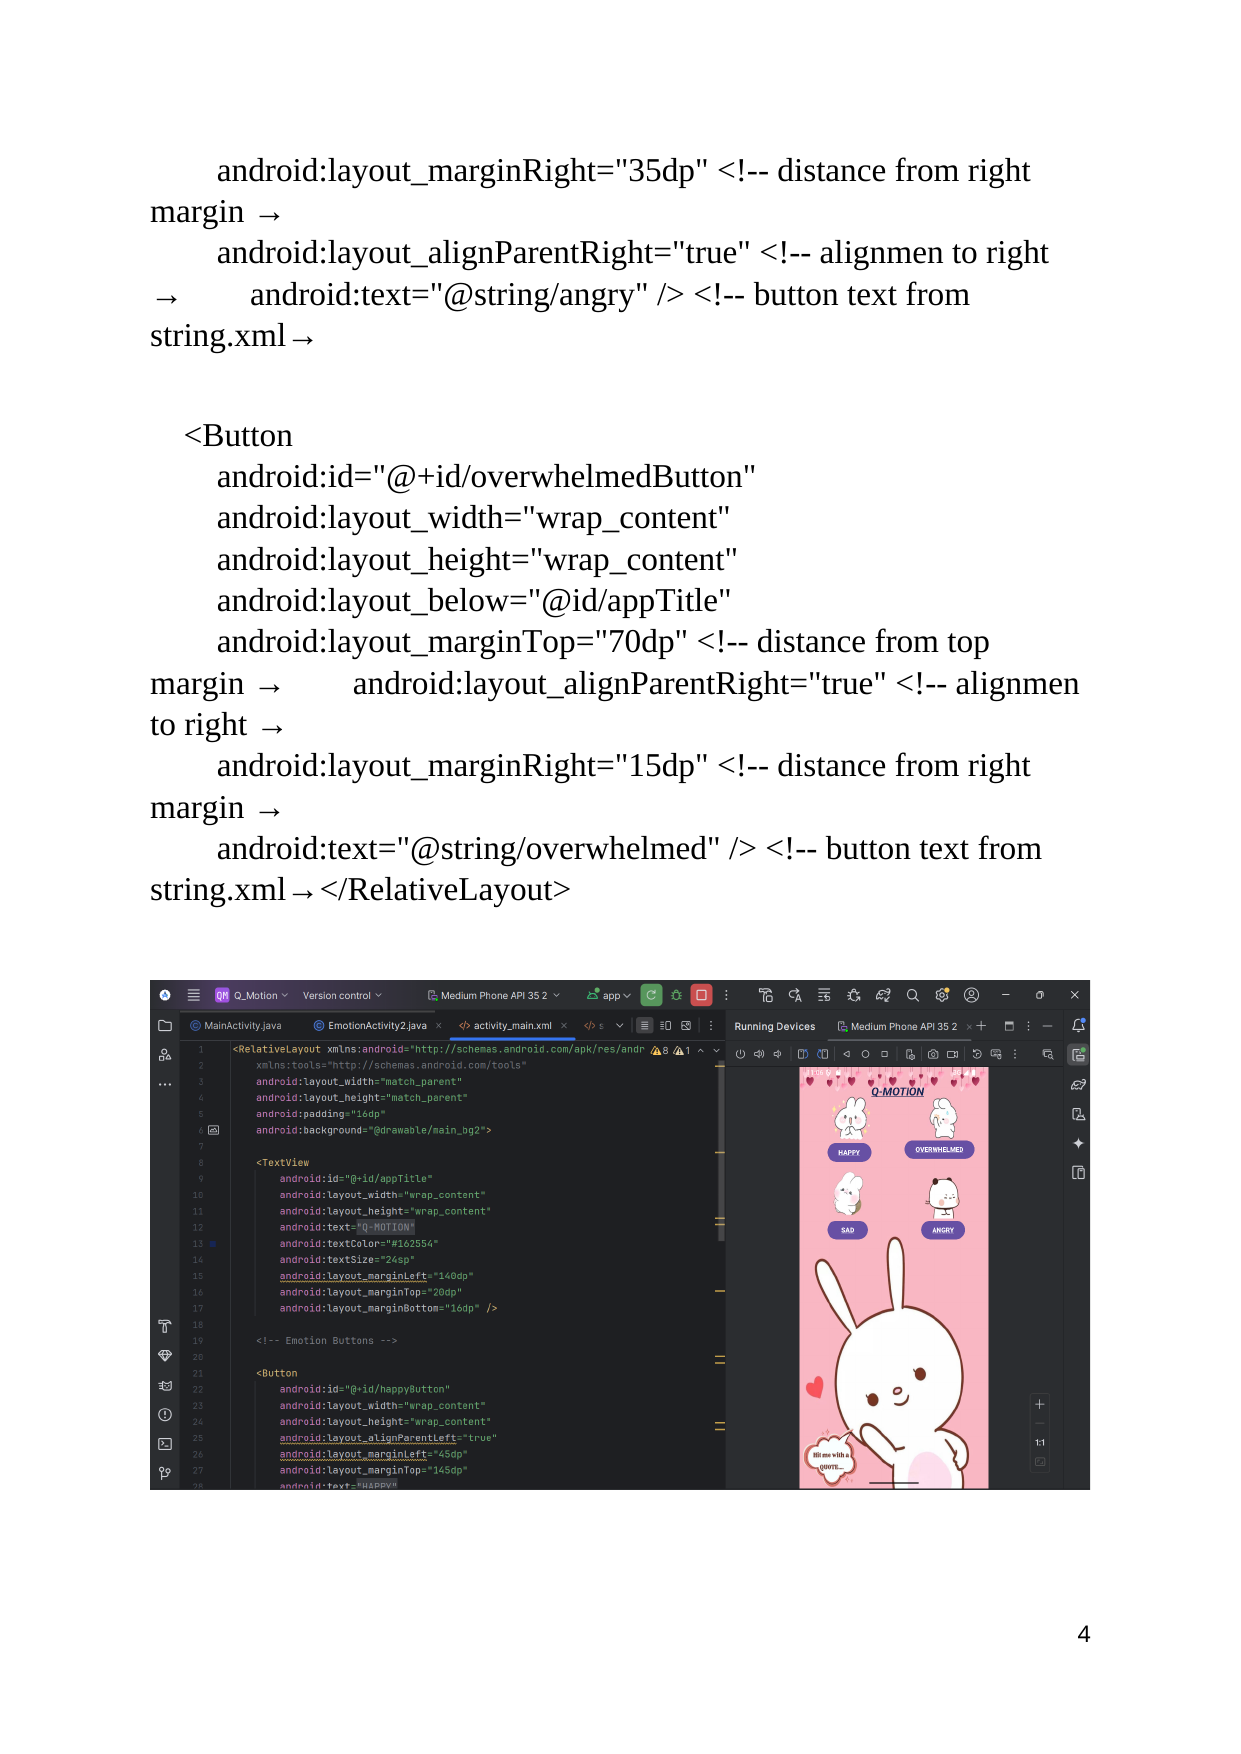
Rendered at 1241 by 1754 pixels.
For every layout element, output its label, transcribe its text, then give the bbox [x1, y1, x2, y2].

picture [150, 980, 1091, 1490]
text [150, 150, 1090, 354]
text <Button android:id="@+id/overwhelmedButton" android:layout_width="wrap_content" android:layout_height="wrap_content" android:layout_below="@id/appTitle" android:layout_marginTop="70dp" <!-- distance from top margin → android:layout_alignParentRight="true" <!-- alignmen to right → android:layout_marginRight="15dp" <!-- distance from right margin → android:text="@string/overwhelmed" /> <!-- button text from string.xml→</RelativeLayout> [150, 373, 1090, 908]
